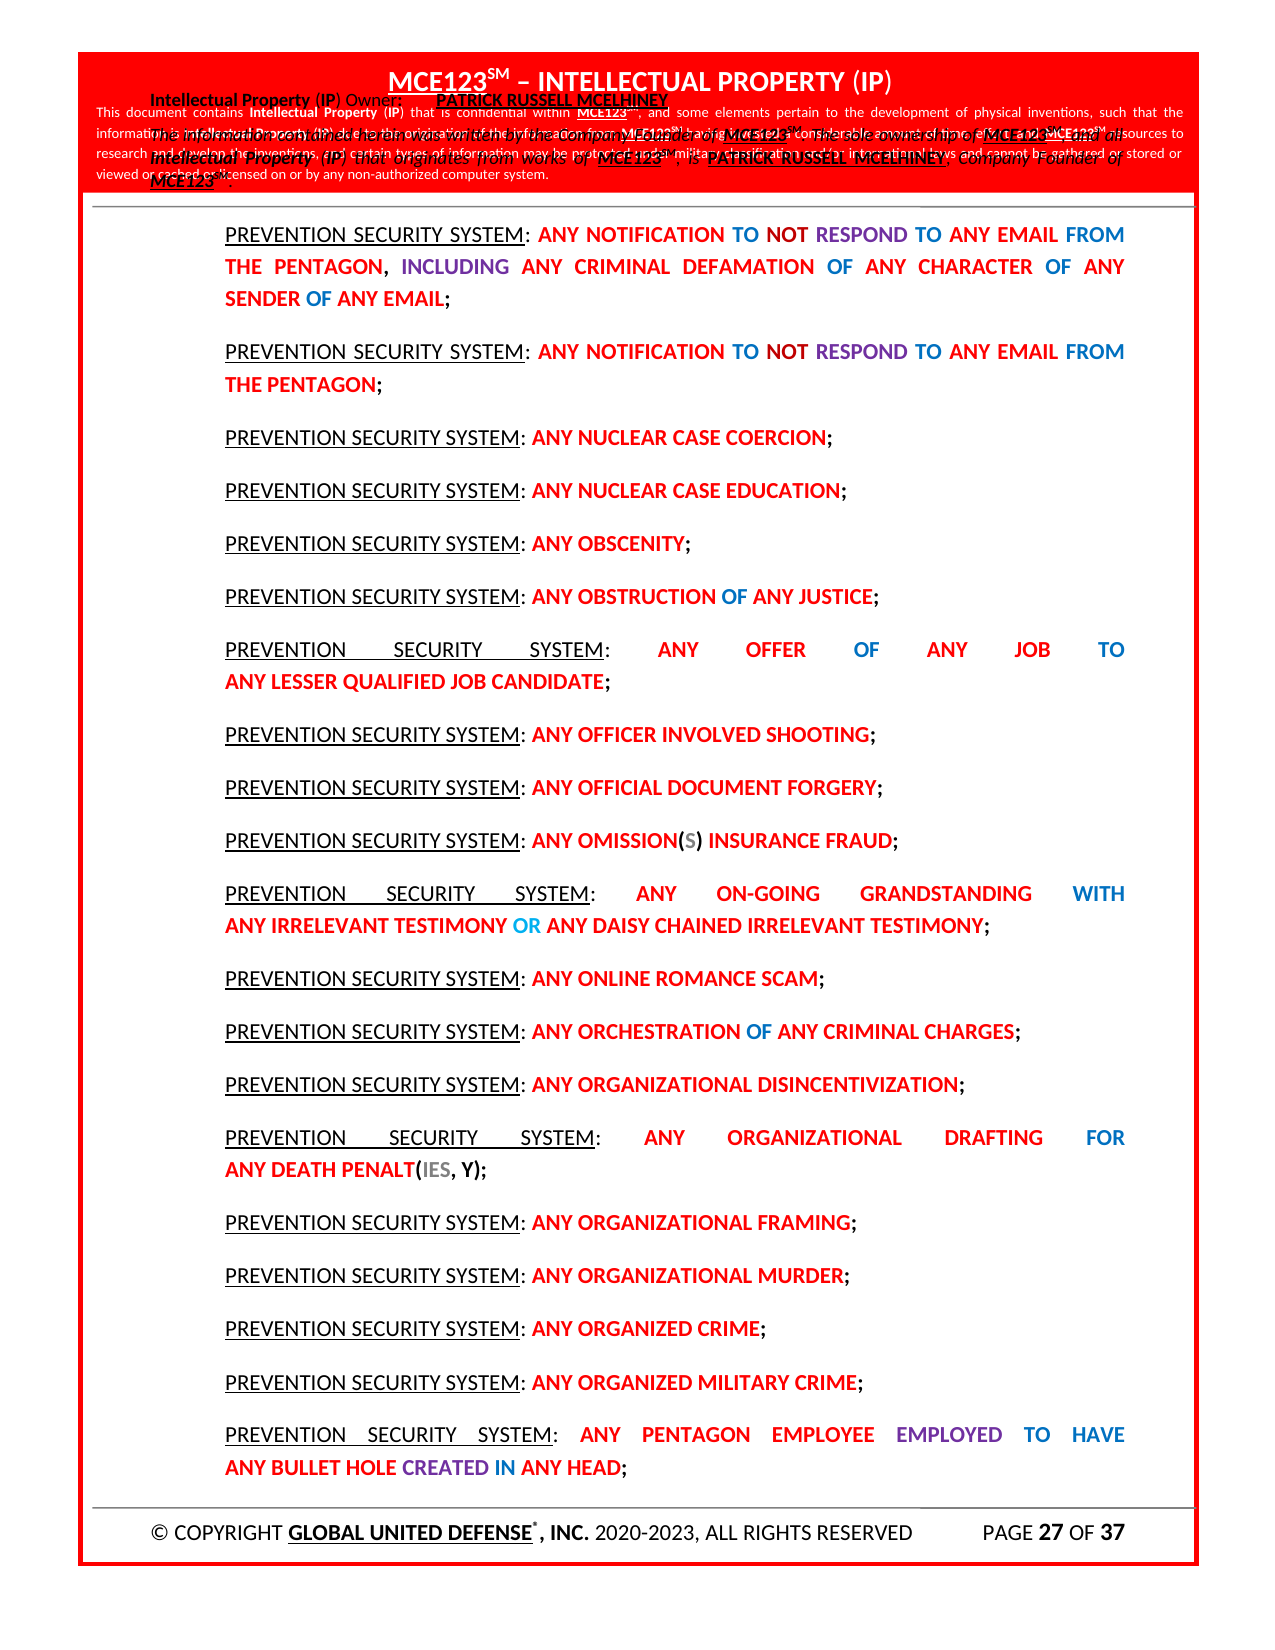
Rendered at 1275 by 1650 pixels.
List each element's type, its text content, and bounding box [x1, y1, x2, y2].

text PREVENTION SECURITY SYSTEM: ANY PENTAGON EMPLOYEE EMPLOYED TO HAVE ANY BULLET HOLE CREATED IN ANY HEAD; [225, 1421, 1125, 1481]
text PREVENTION SECURITY SYSTEM: ANY ORGANIZED CRIME; [225, 1314, 1125, 1343]
text PREVENTION SECURITY SYSTEM: ANY ORGANIZATIONAL DRAFTING FOR ANY DEATH PENALT(IES, Y); [225, 1123, 1125, 1183]
text PREVENTION SECURITY SYSTEM: ANY OFFICER INVOLVED SHOOTING; [225, 720, 1125, 748]
text PREVENTION SECURITY SYSTEM: ANY ONLINE ROMANCE SCAM; [225, 964, 1125, 992]
text PREVENTION SECURITY SYSTEM: ANY OFFICIAL DOCUMENT FORGERY; [225, 773, 1125, 801]
text PREVENTION SECURITY SYSTEM: ANY ORGANIZATIONAL FRAMING; [225, 1208, 1125, 1237]
text PREVENTION SECURITY SYSTEM: ANY OBSTRUCTION OF ANY JUSTICE; [225, 582, 1125, 610]
text PREVENTION SECURITY SYSTEM: ANY ON-GOING GRANDSTANDING WITH ANY IRRELEVANT TESTIMONY OR ANY DAISY CHAINED IRRELEVANT TESTIMONY; [225, 879, 1125, 939]
text PREVENTION SECURITY SYSTEM: ANY ORGANIZATIONAL MURDER; [225, 1262, 1125, 1289]
text PREVENTION SECURITY SYSTEM: ANY OFFER OF ANY JOB TO ANY LESSER QUALIFIED JOB CANDIDATE; [225, 635, 1125, 695]
text PREVENTION SECURITY SYSTEM: ANY NOTIFICATION TO NOT RESPOND TO ANY EMAIL FROM THE PENTAGON, INCLUDING ANY CRIMINAL DEFAMATION OF ANY CHARACTER OF ANY SENDER OF ANY EMAIL; [225, 220, 1125, 312]
text PREVENTION SECURITY SYSTEM: ANY NOTIFICATION TO NOT RESPOND TO ANY EMAIL FROM THE PENTAGON; [225, 337, 1125, 398]
text PREVENTION SECURITY SYSTEM: ANY OMISSION(S) INSURANCE FRAUD; [225, 826, 1125, 854]
text PREVENTION SECURITY SYSTEM: ANY OBSCENITY; [225, 529, 1125, 557]
text PREVENTION SECURITY SYSTEM: ANY ORGANIZED MILITARY CRIME; [225, 1368, 1125, 1396]
text PREVENTION SECURITY SYSTEM: ANY NUCLEAR CASE COERCION; [225, 423, 1125, 451]
text PREVENTION SECURITY SYSTEM: ANY NUCLEAR CASE EDUCATION; [225, 476, 1125, 504]
text PREVENTION SECURITY SYSTEM: ANY ORGANIZATIONAL DISINCENTIVIZATION; [225, 1070, 1125, 1098]
text PREVENTION SECURITY SYSTEM: ANY ORCHESTRATION OF ANY CRIMINAL CHARGES; [225, 1017, 1125, 1045]
